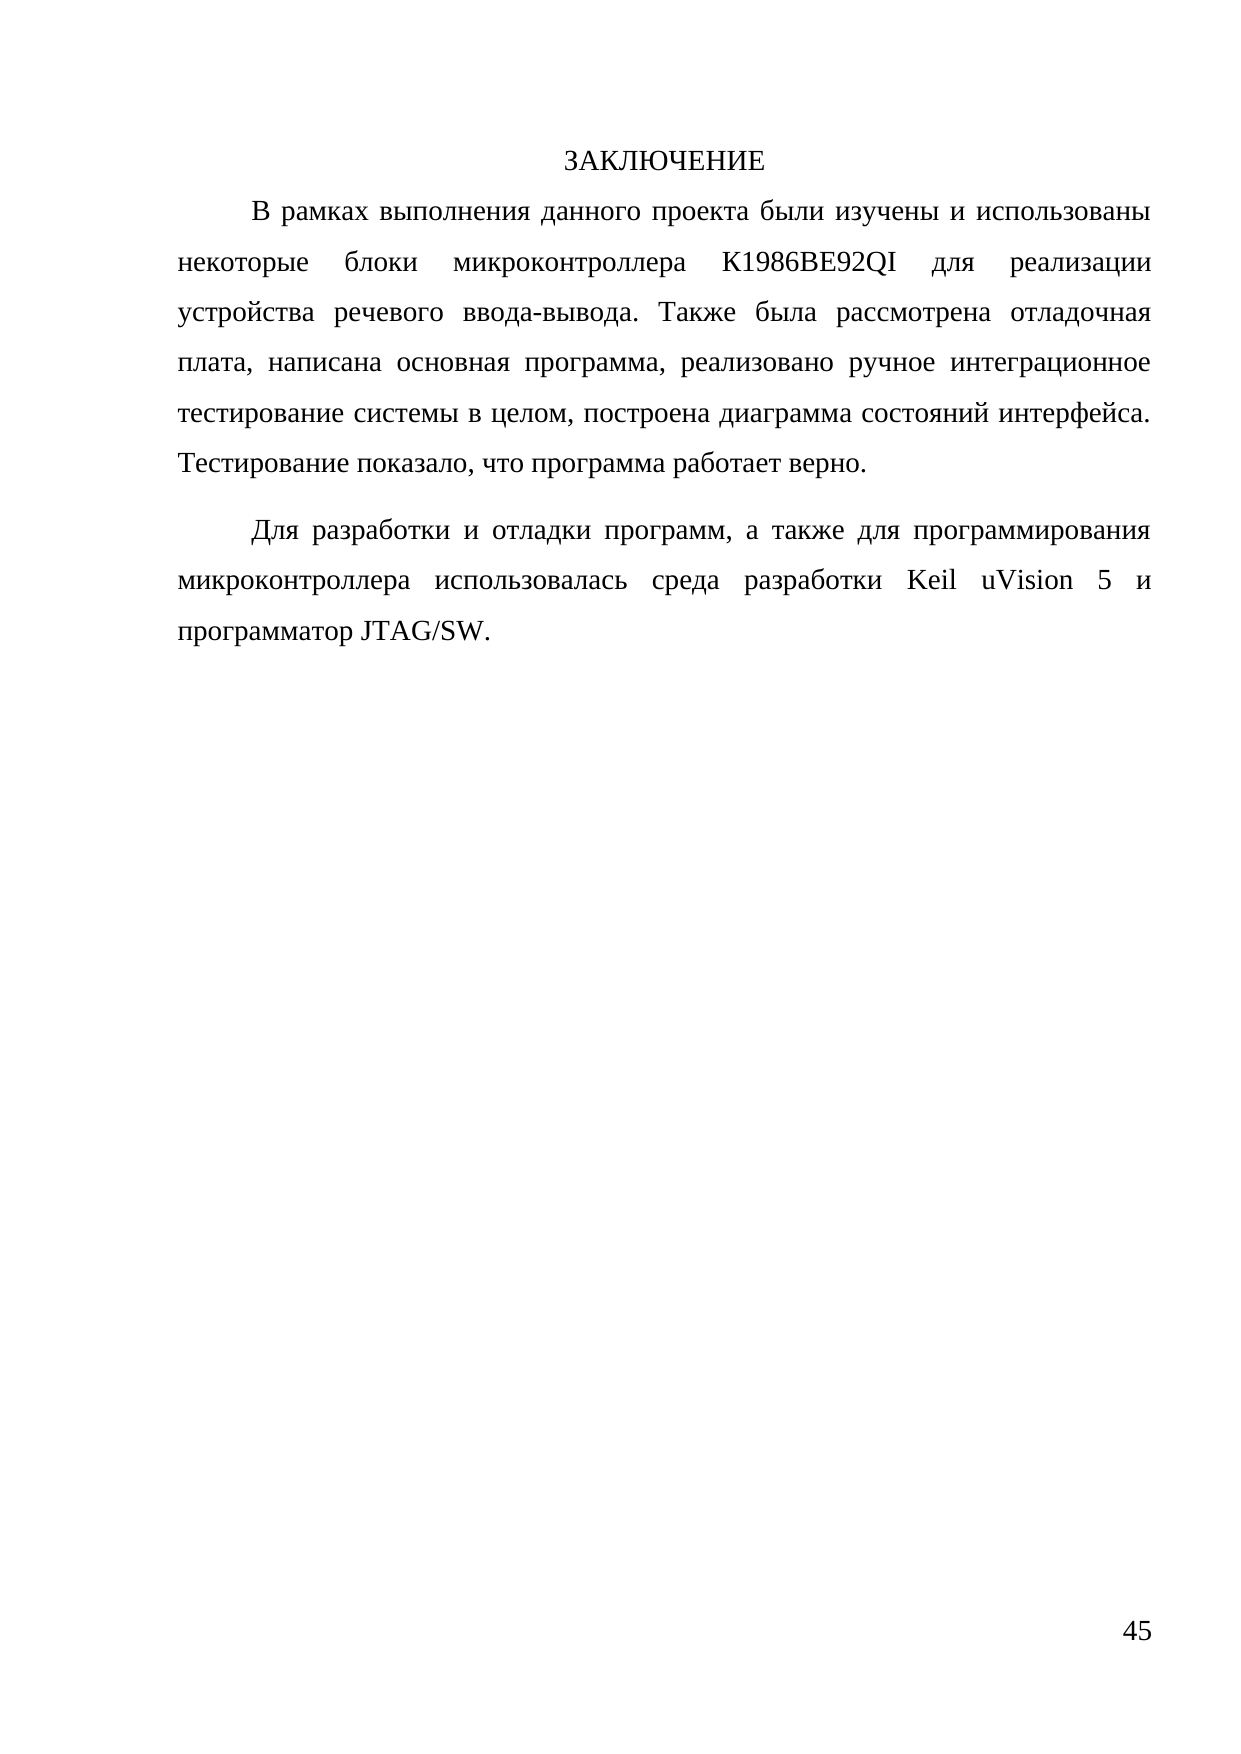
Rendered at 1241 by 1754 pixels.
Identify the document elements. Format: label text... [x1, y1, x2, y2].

text Для разработки и отладки программ, а также для программирования микроконтроллера использовалась среда разработки Keil uVision 5 и программатор JTAG/SW. [177, 512, 1152, 646]
text В рамках выполнения данного проекта были изучены и использованы некоторые блоки микроконтроллера К1986ВЕ92QI для реализации устройства речевого ввода-вывода. Также была рассмотрена отладочная плата, написана основная программа, реализовано ручное интеграционное тестирование системы в целом, построена диаграмма состояний интерфейса. Тестирование показало, что программа работает верно. [177, 193, 1152, 478]
subtitle ЗАКЛЮЧЕНИЕ [177, 143, 1152, 177]
